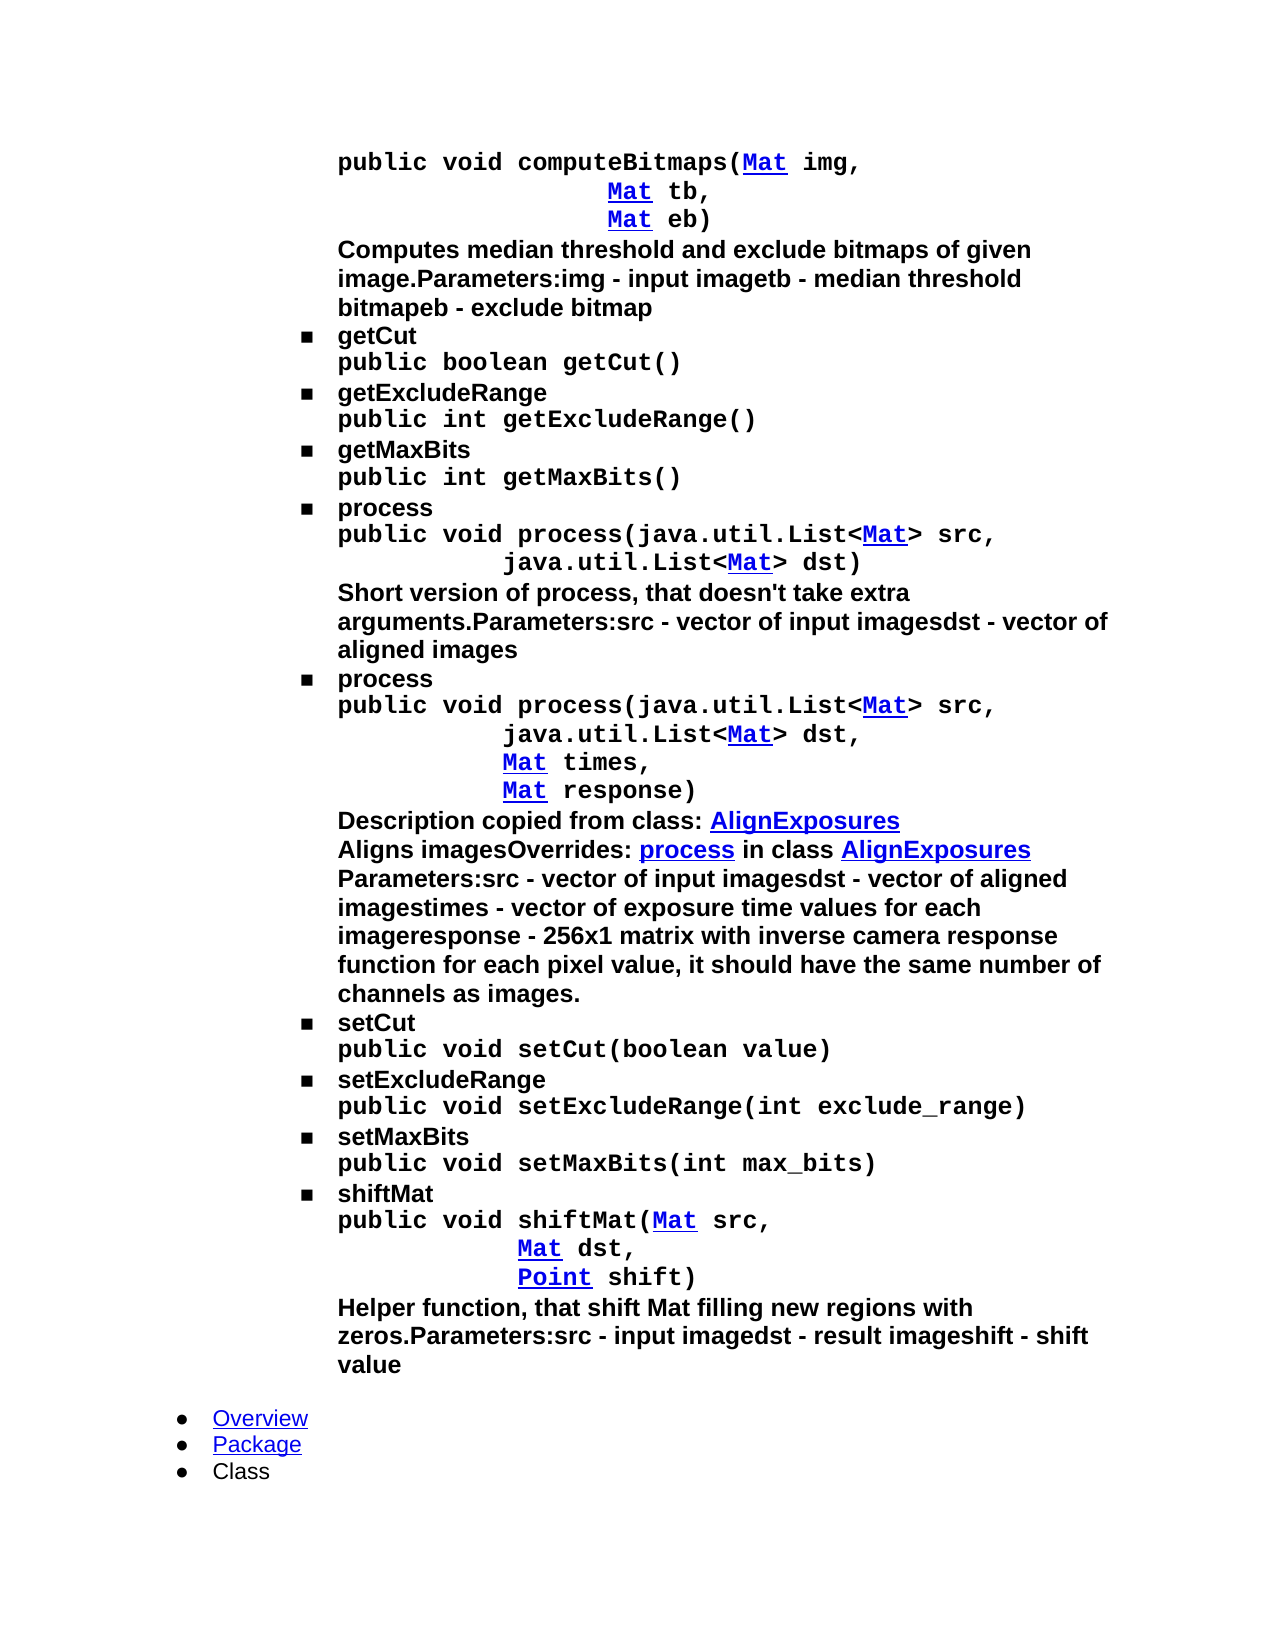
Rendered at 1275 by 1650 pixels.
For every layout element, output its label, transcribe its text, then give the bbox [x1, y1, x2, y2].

subtitle getMaxBits public int getMaxBits() [300, 435, 1125, 492]
subtitle getCut public boolean getCut() [300, 321, 1125, 378]
subtitle setMaxBits public void setMaxBits(int max_bits) [300, 1122, 1125, 1179]
subtitle setCut public void setCut(boolean value) [300, 1007, 1125, 1064]
subtitle shiftMat public void shiftMat(Mat src, Mat dst, Point shift) Helper function, that shift Mat filling new regions with zeros.Parameters:src - input imagedst - result imageshift - shift value [300, 1179, 1125, 1379]
subtitle setExcludeRange public void setExcludeRange(int exclude_range) [300, 1064, 1125, 1122]
list Class [175, 1458, 1125, 1484]
subtitle process public void process(java.util.List<Mat> src, java.util.List<Mat> dst) Short version of process, that doesn't take extra arguments.Parameters:src - vector of input imagesdst - vector of aligned images [300, 492, 1125, 664]
list Overview [175, 1405, 1125, 1431]
subtitle getExcludeRange public int getExcludeRange() [300, 378, 1125, 435]
list Package [175, 1431, 1125, 1458]
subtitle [300, 150, 1125, 321]
subtitle process public void process(java.util.List<Mat> src, java.util.List<Mat> dst, Mat times, Mat response) Description copied from class: AlignExposures Aligns imagesOverrides: process in class AlignExposures Parameters:src - vector of input imagesdst - vector of aligned imagestimes - vector of exposure time values for each imageresponse - 256x1 matrix with inverse camera response function for each pixel value, it should have the same number of channels as images. [300, 664, 1125, 1007]
